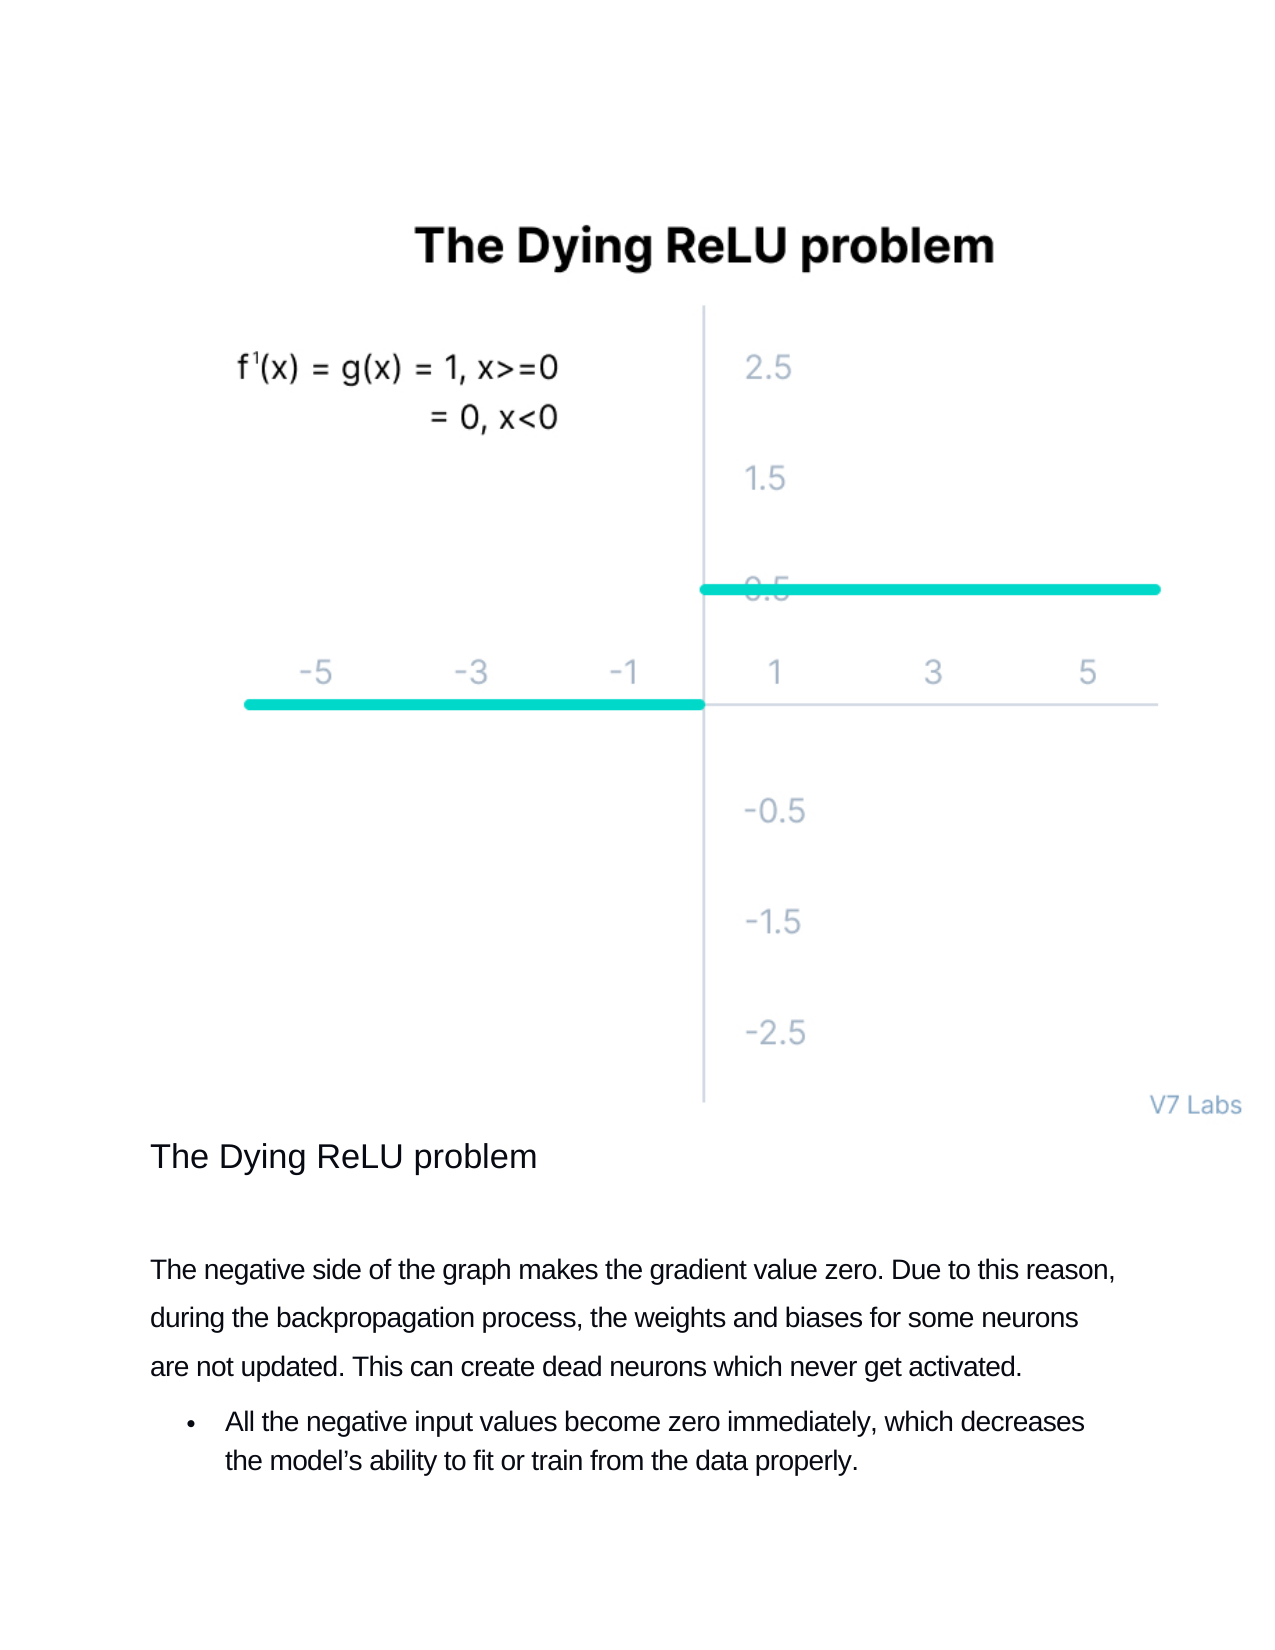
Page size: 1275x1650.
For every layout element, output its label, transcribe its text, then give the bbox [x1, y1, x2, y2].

list All the negative input values become zero immediately, which decreases the model’s ability to fit or train from the data properly. [187, 1398, 1125, 1476]
text ‍ The negative side of the graph makes the gradient value zero. Due to this reason, during the backpropagation process, the weights and biases for some neurons are not updated. This can create dead neurons which never get activated. [150, 1188, 1125, 1382]
text The Dying ReLU problem [150, 1129, 1125, 1176]
picture [150, 150, 1258, 1129]
